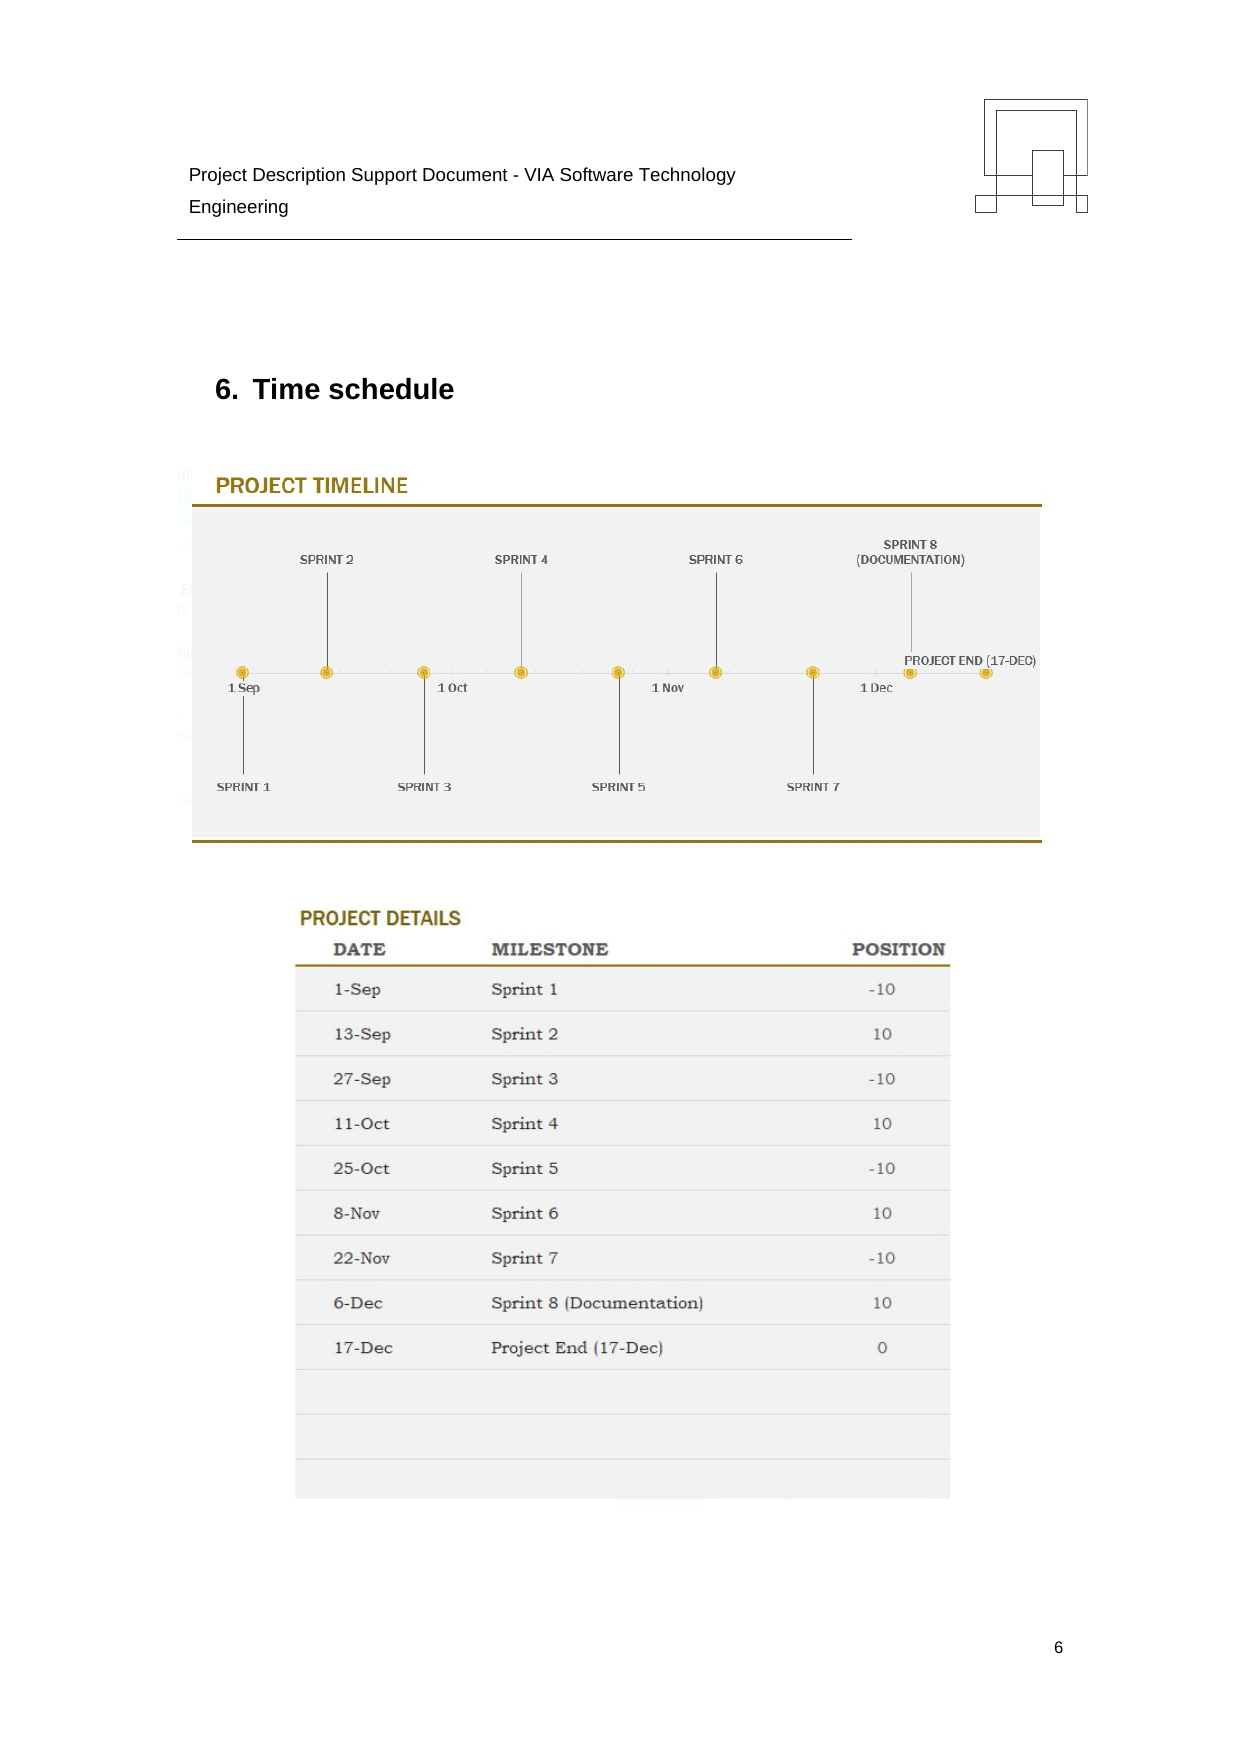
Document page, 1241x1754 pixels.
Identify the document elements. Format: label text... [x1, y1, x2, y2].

subtitle Time schedule [215, 372, 1063, 406]
picture [177, 470, 1063, 852]
picture [282, 904, 958, 1509]
